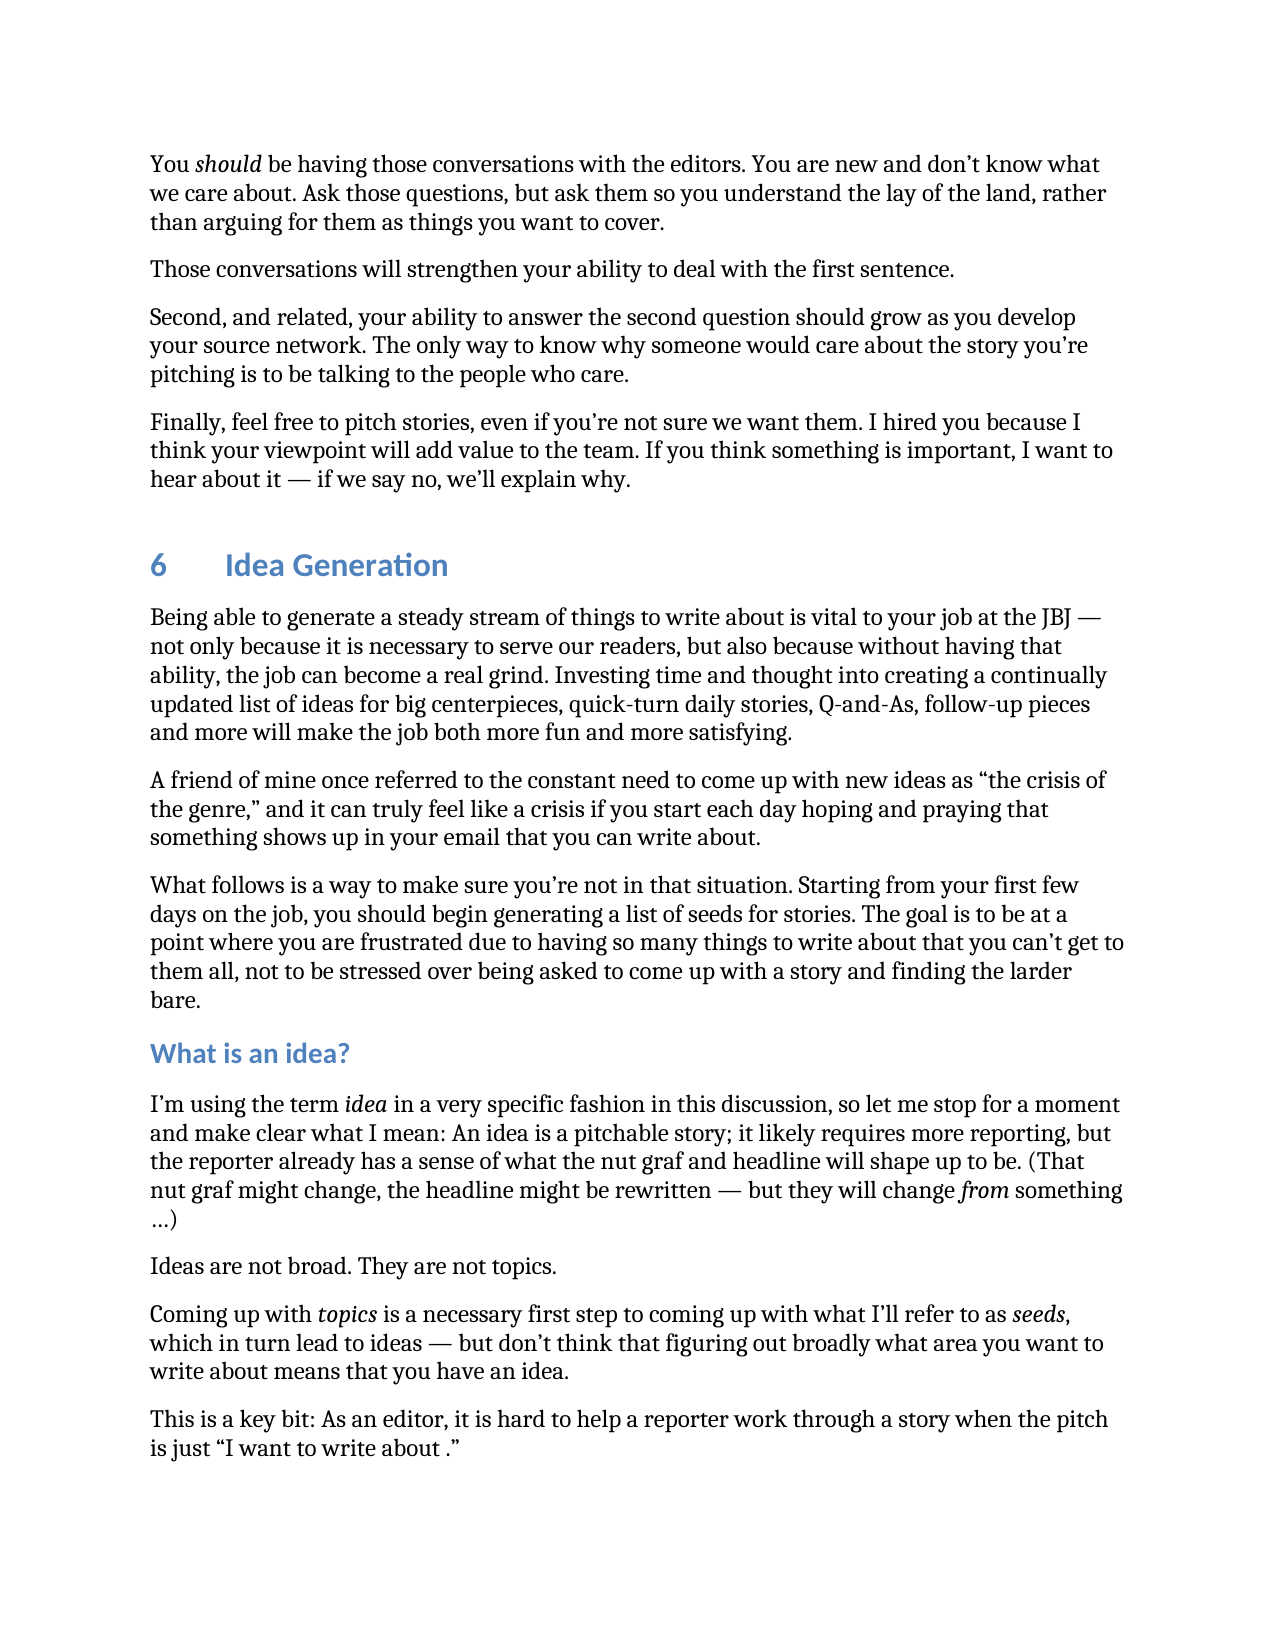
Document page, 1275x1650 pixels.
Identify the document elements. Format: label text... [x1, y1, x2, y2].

text You should be having those conversations with the editors. You are new and don’t know what we care about. Ask those questions, but ask them so you understand the lay of the land, rather than arguing for them as things you want to cover. [150, 150, 1125, 236]
text Those conversations will strengthen your ability to deal with the first sentence. [150, 255, 1125, 284]
subtitle What is an idea? [150, 1035, 1125, 1071]
text Second, and related, your ability to answer the second question should grow as you develop your source network. The only way to know why someone would care about the story you’re pitching is to be talking to the people who care. [150, 302, 1125, 389]
text This is a key bit: As an editor, it is hard to help a reporter work through a story when the pitch is just “I want to write about .” [150, 1405, 1125, 1462]
subtitle 6 Idea Generation [150, 544, 1125, 584]
text Finally, feel free to pitch stories, even if you’re not sure we want them. I hired you because I think your viewpoint will add value to the team. If you think something is important, I want to hear about it — if we say no, we’ll explain why. [150, 407, 1125, 494]
text What follows is a way to make sure you’re not in that situation. Starting from your first few days on the job, you should begin generating a list of seeds for stories. The goal is to be at a point where you are frustrated due to having so many things to write about that you can’t get to them all, not to be stressed over being asked to come up with a story and finding the larder bare. [150, 871, 1125, 1014]
text Coming up with topics is a necessary first step to coming up with what I’ll refer to as seeds, which in turn lead to ideas — but don’t think that figuring out broadly what area you want to write about means that you have an idea. [150, 1300, 1125, 1386]
text I’m using the term idea in a very specific fashion in this discussion, so let me stop for a moment and make clear what I mean: An idea is a pitchable story; it likely requires more reporting, but the reporter already has a sense of what the nut graf and headline will shape up to be. (That nut graf might change, the headline might be rewritten — but they will change from something …) [150, 1090, 1125, 1233]
text Ideas are not broad. They are not topics. [150, 1252, 1125, 1281]
text A friend of mine once referred to the constant need to come up with new ideas as “the crisis of the genre,” and it can truly feel like a crisis if you start each day hoping and praying that something shows up in your email that you can write about. [150, 766, 1125, 852]
text Being able to generate a steady stream of things to write about is vital to your job at the JBJ — not only because it is necessary to serve our readers, but also because without having that ability, the job can become a real grind. Investing time and thought into creating a continually updated list of ideas for big centerpieces, quick-turn daily stories, Q-and-As, follow-up pieces and more will make the job both more fun and more satisfying. [150, 603, 1125, 747]
